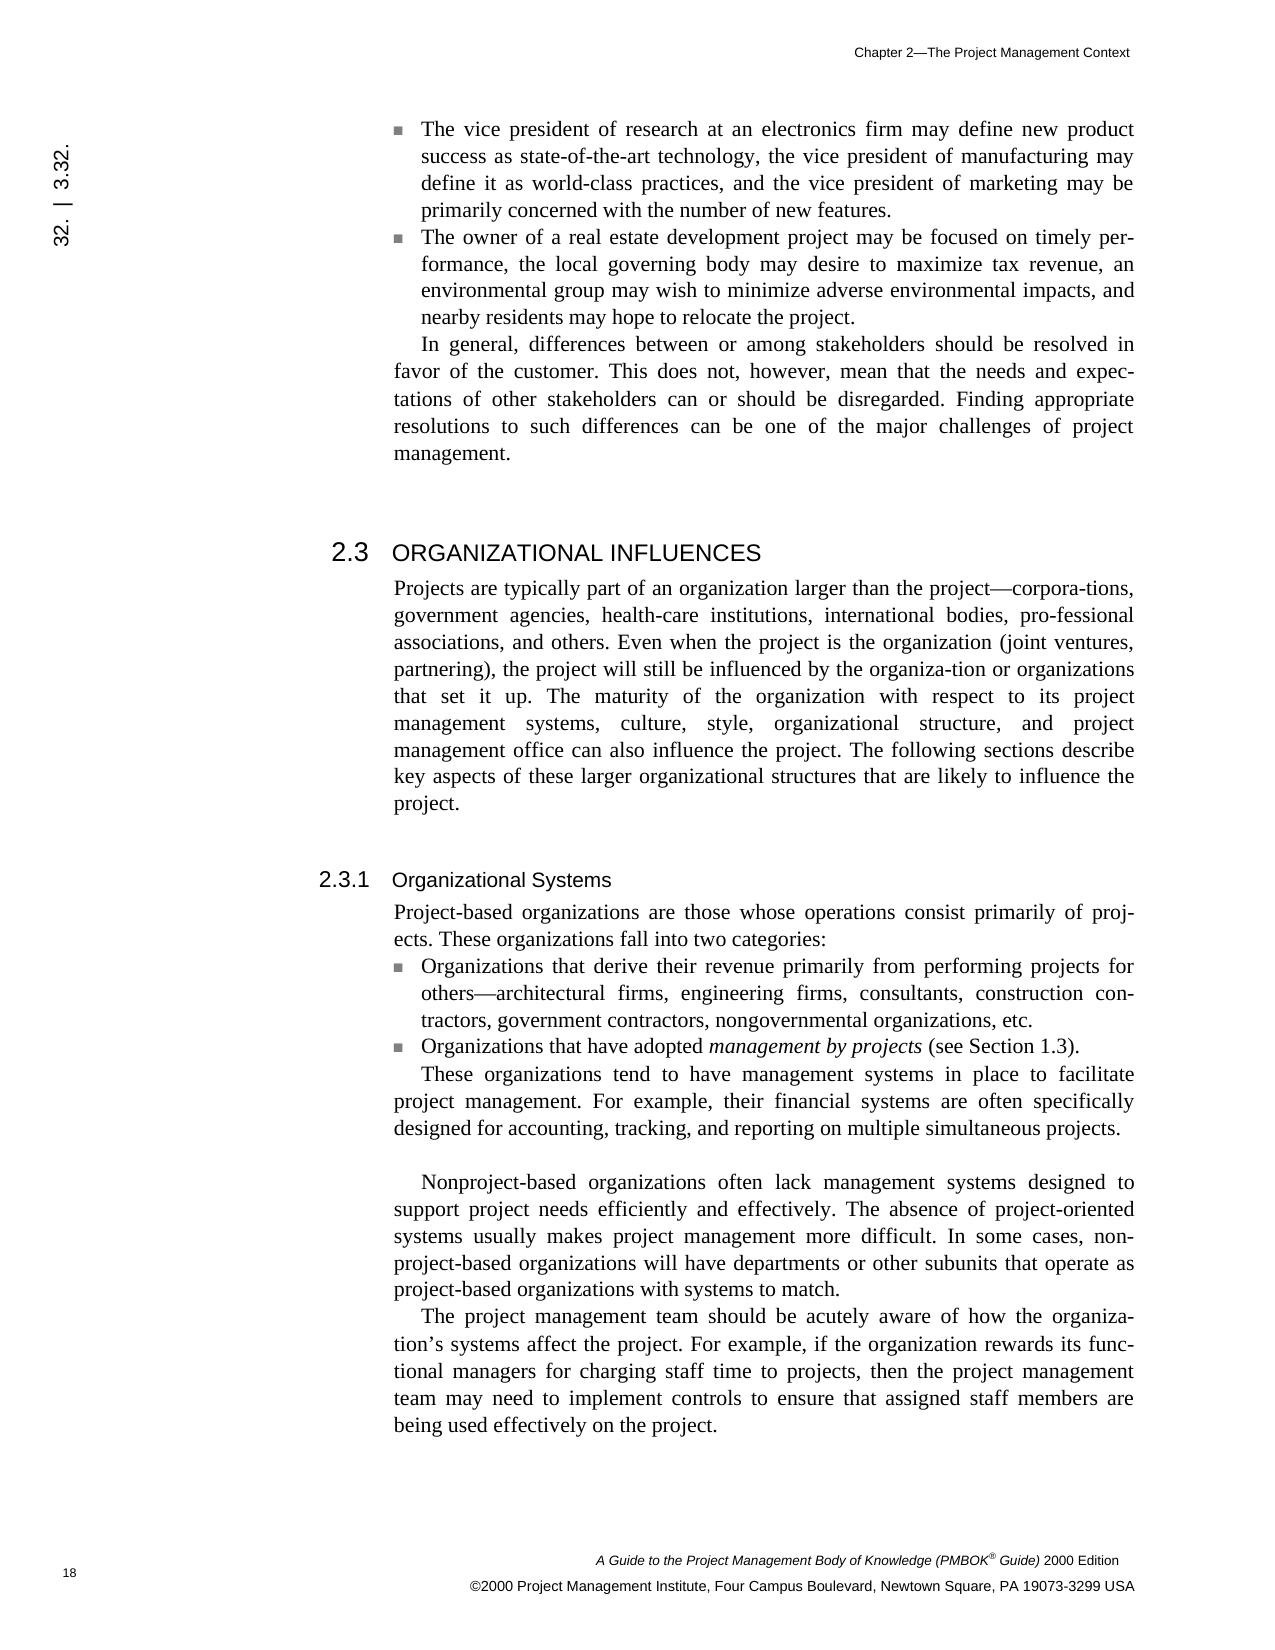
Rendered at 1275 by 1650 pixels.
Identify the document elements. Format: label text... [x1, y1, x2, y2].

list Organizations that have adopted management by projects (see Section 1.3). [393, 1033, 1135, 1059]
text A Guide to the Project Management Body of Knowledge (PMBOK® Guide) 2000 Edition [596, 1551, 1135, 1569]
text ©2000 Project Management Institute, Four Campus Boulevard, Newtown Square, PA 19073-3299 USA [49, 1580, 1135, 1594]
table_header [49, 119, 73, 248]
text Projects are typically part of an organization larger than the project—corpora-tions, government agencies, health-care institutions, international bodies, pro-fessional associations, and others. Even when the project is the organization (joint ventures, partnering), the project will still be influenced by the organiza-tion or organizations that set it up. The maturity of the organization with respect to its project management systems, culture, style, organizational structure, and project management office can also influence the project. The following sections describe key aspects of these larger organizational structures that are likely to influence the project. [394, 575, 1135, 816]
text Chapter 2—The Project Management Context [854, 44, 1135, 60]
text 2.3 ORGANIZATIONAL INFLUENCES [331, 536, 1135, 567]
text These organizations tend to have management systems in place to facilitate project management. For example, their financial systems are often specifically designed for accounting, tracking, and reporting on multiple simultaneous projects. [394, 1061, 1135, 1141]
list The vice president of research at an electronics firm may define new product success as state-of-the-art technology, the vice president of manufacturing may define it as world-class practices, and the vice president of marketing may be primarily concerned with the number of new features. [393, 116, 1135, 222]
text Nonproject-based organizations often lack management systems designed to support project needs efficiently and effectively. The absence of project-oriented systems usually makes project management more difficult. In some cases, non-project-based organizations will have departments or other subunits that operate as project-based organizations with systems to match. [394, 1169, 1135, 1302]
text In general, differences between or among stakeholders should be resolved in favor of the customer. This does not, however, mean that the needs and expec-tations of other stakeholders can or should be disregarded. Finding appropriate resolutions to such differences can be one of the major challenges of project management. [394, 331, 1135, 465]
text The project management team should be acutely aware of how the organiza-tion’s systems affect the project. For example, if the organization rewards its func-tional managers for charging staff time to projects, then the project management team may need to implement controls to ensure that assigned staff members are being used effectively on the project. [394, 1303, 1135, 1437]
list The owner of a real estate development project may be focused on timely per-formance, the local governing body may desire to maximize tax revenue, an environmental group may wish to minimize adverse environmental impacts, and nearby residents may hope to relocate the project. [393, 224, 1135, 329]
text 2.3.1 Organizational Systems [319, 866, 1135, 893]
list Organizations that derive their revenue primarily from performing projects for others—architectural firms, engineering firms, consultants, construction con-tractors, government contractors, nongovernmental organizations, etc. [393, 953, 1135, 1032]
text Project-based organizations are those whose operations consist primarily of proj-ects. These organizations fall into two categories: [394, 899, 1135, 951]
